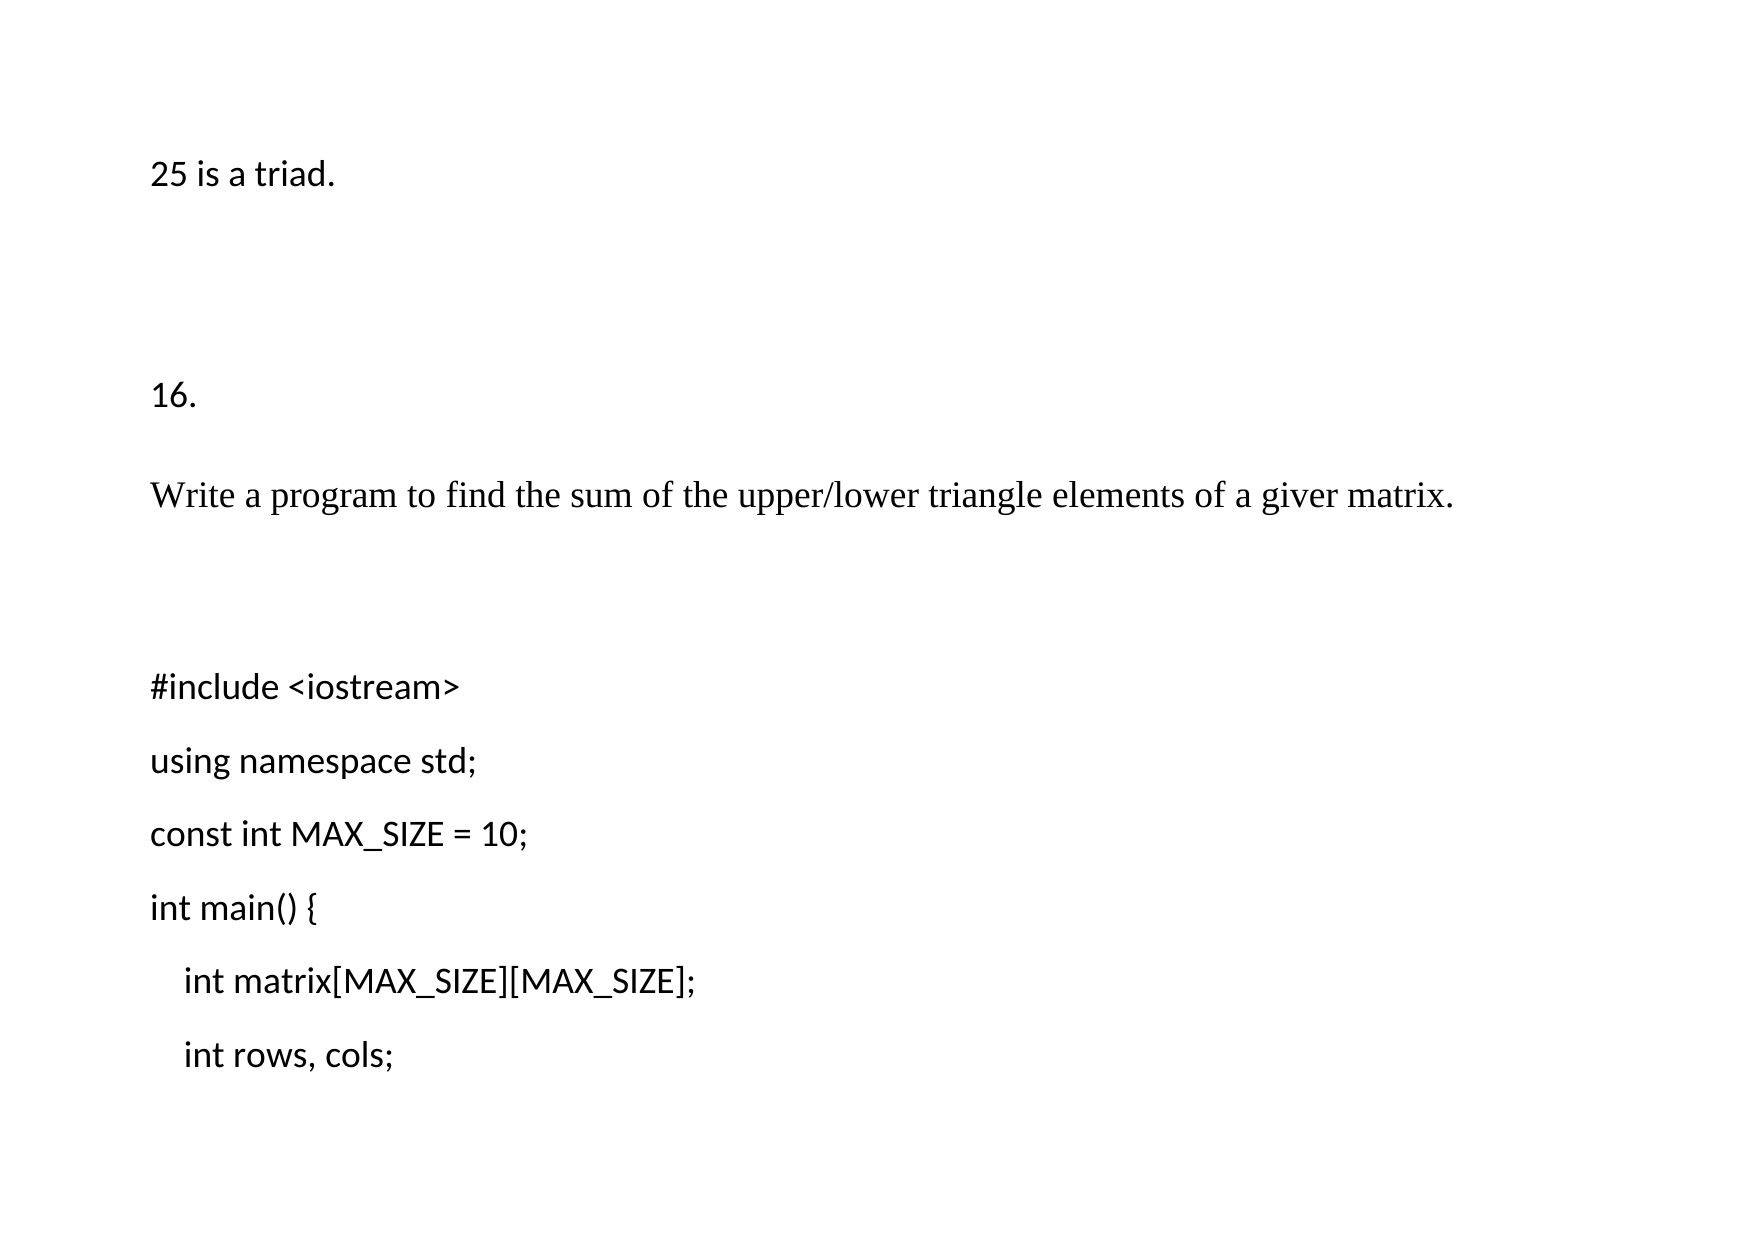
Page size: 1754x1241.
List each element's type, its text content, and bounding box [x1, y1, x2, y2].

text int main() { [150, 884, 1604, 929]
text Write a program to find the sum of the upper/lower triangle elements of a giver matrix. [150, 473, 1604, 516]
text const int MAX_SIZE = 10; [150, 810, 1604, 856]
text int matrix[MAX_SIZE][MAX_SIZE]; [150, 957, 1604, 1003]
text #include <iostream> [150, 663, 1604, 709]
text 16. [150, 371, 1604, 416]
text int rows, cols; [150, 1031, 1604, 1077]
text using namespace std; [150, 737, 1604, 782]
text 25 is a triad. [150, 150, 1604, 196]
